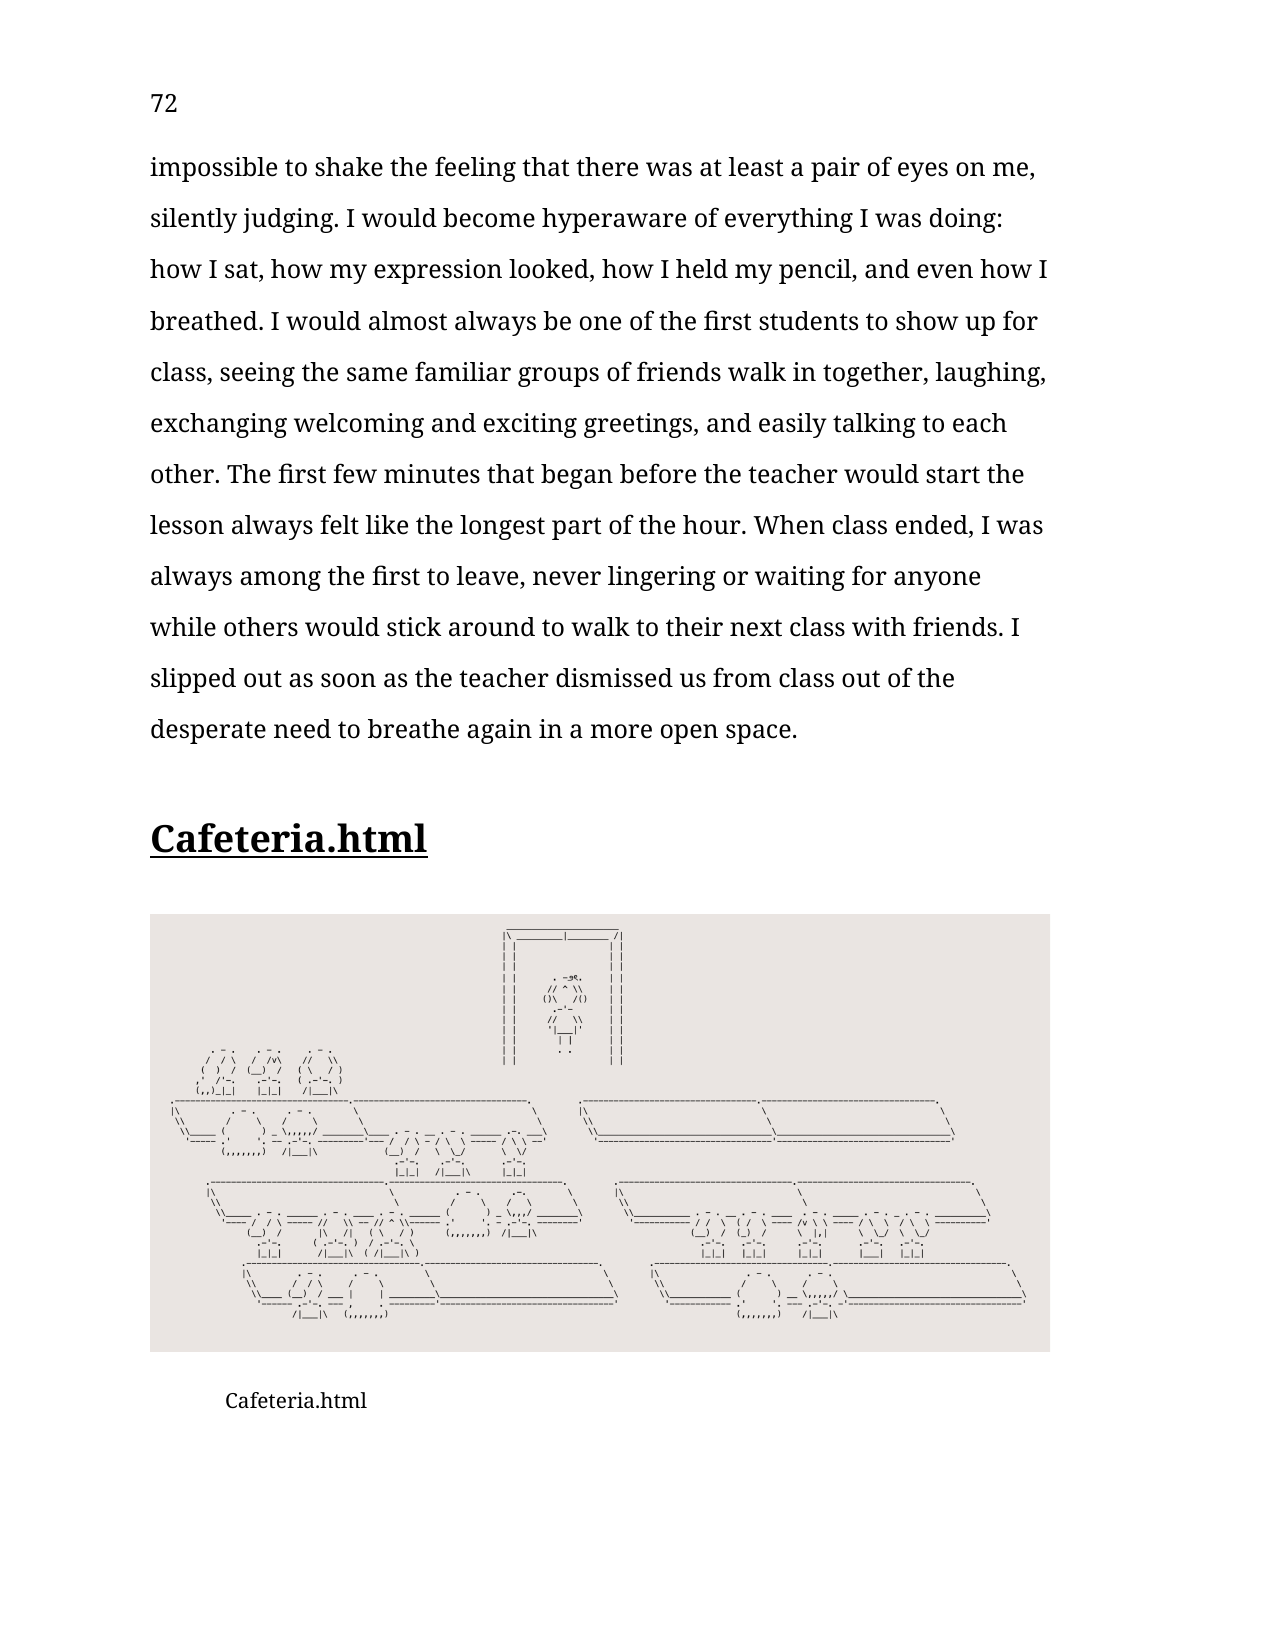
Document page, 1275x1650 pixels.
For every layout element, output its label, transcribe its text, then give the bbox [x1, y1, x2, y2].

title Cafeteria.html [225, 1386, 975, 1414]
subtitle Cafeteria.html [150, 812, 1050, 863]
picture [150, 914, 1050, 1352]
